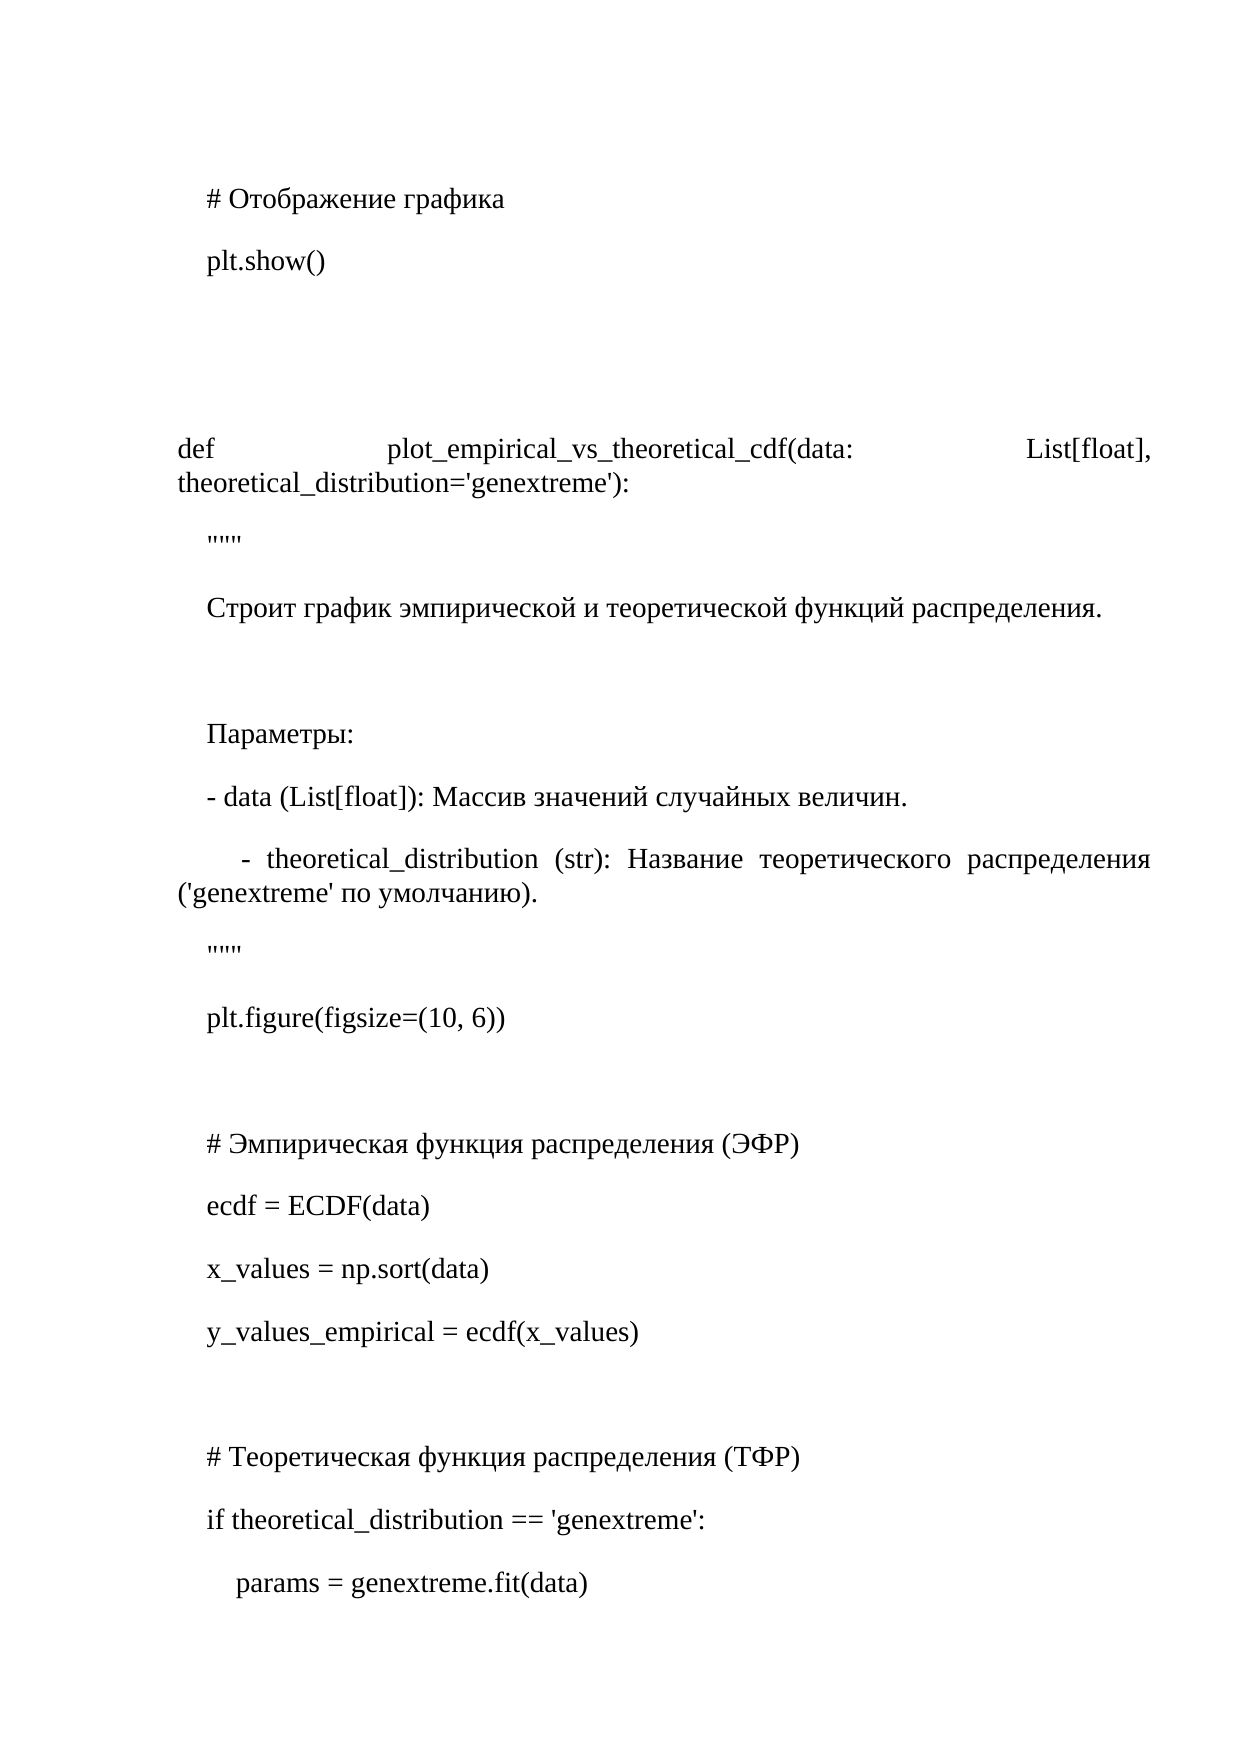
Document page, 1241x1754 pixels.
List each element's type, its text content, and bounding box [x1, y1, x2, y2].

text plt.show() [177, 243, 1152, 277]
text Параметры: [177, 716, 1152, 749]
text - data (List[float]): Массив значений случайных величин. [177, 779, 1152, 812]
text plt.figure(figsize=(10, 6)) [177, 1000, 1152, 1034]
text x_values = np.sort(data) [177, 1251, 1152, 1285]
text - theoretical_distribution (str): Название теоретического распределения ('genextreme' по умолчанию). [177, 841, 1152, 908]
text """ [177, 528, 1152, 561]
text if theoretical_distribution == 'genextreme': [177, 1502, 1152, 1536]
text """ [177, 938, 1152, 971]
text # Теоретическая функция распределения (ТФР) [177, 1439, 1152, 1473]
text # Отображение графика [177, 181, 1152, 214]
text Строит график эмпирической и теоретической функций распределения. [177, 591, 1152, 624]
text ecdf = ECDF(data) [177, 1188, 1152, 1222]
text def plot_empirical_vs_theoretical_cdf(data: List[float], theoretical_distribution='genextreme'): [177, 432, 1152, 499]
text params = genextreme.fit(data) [177, 1565, 1152, 1598]
text # Эмпирическая функция распределения (ЭФР) [177, 1126, 1152, 1159]
text y_values_empirical = ecdf(x_values) [177, 1314, 1152, 1347]
